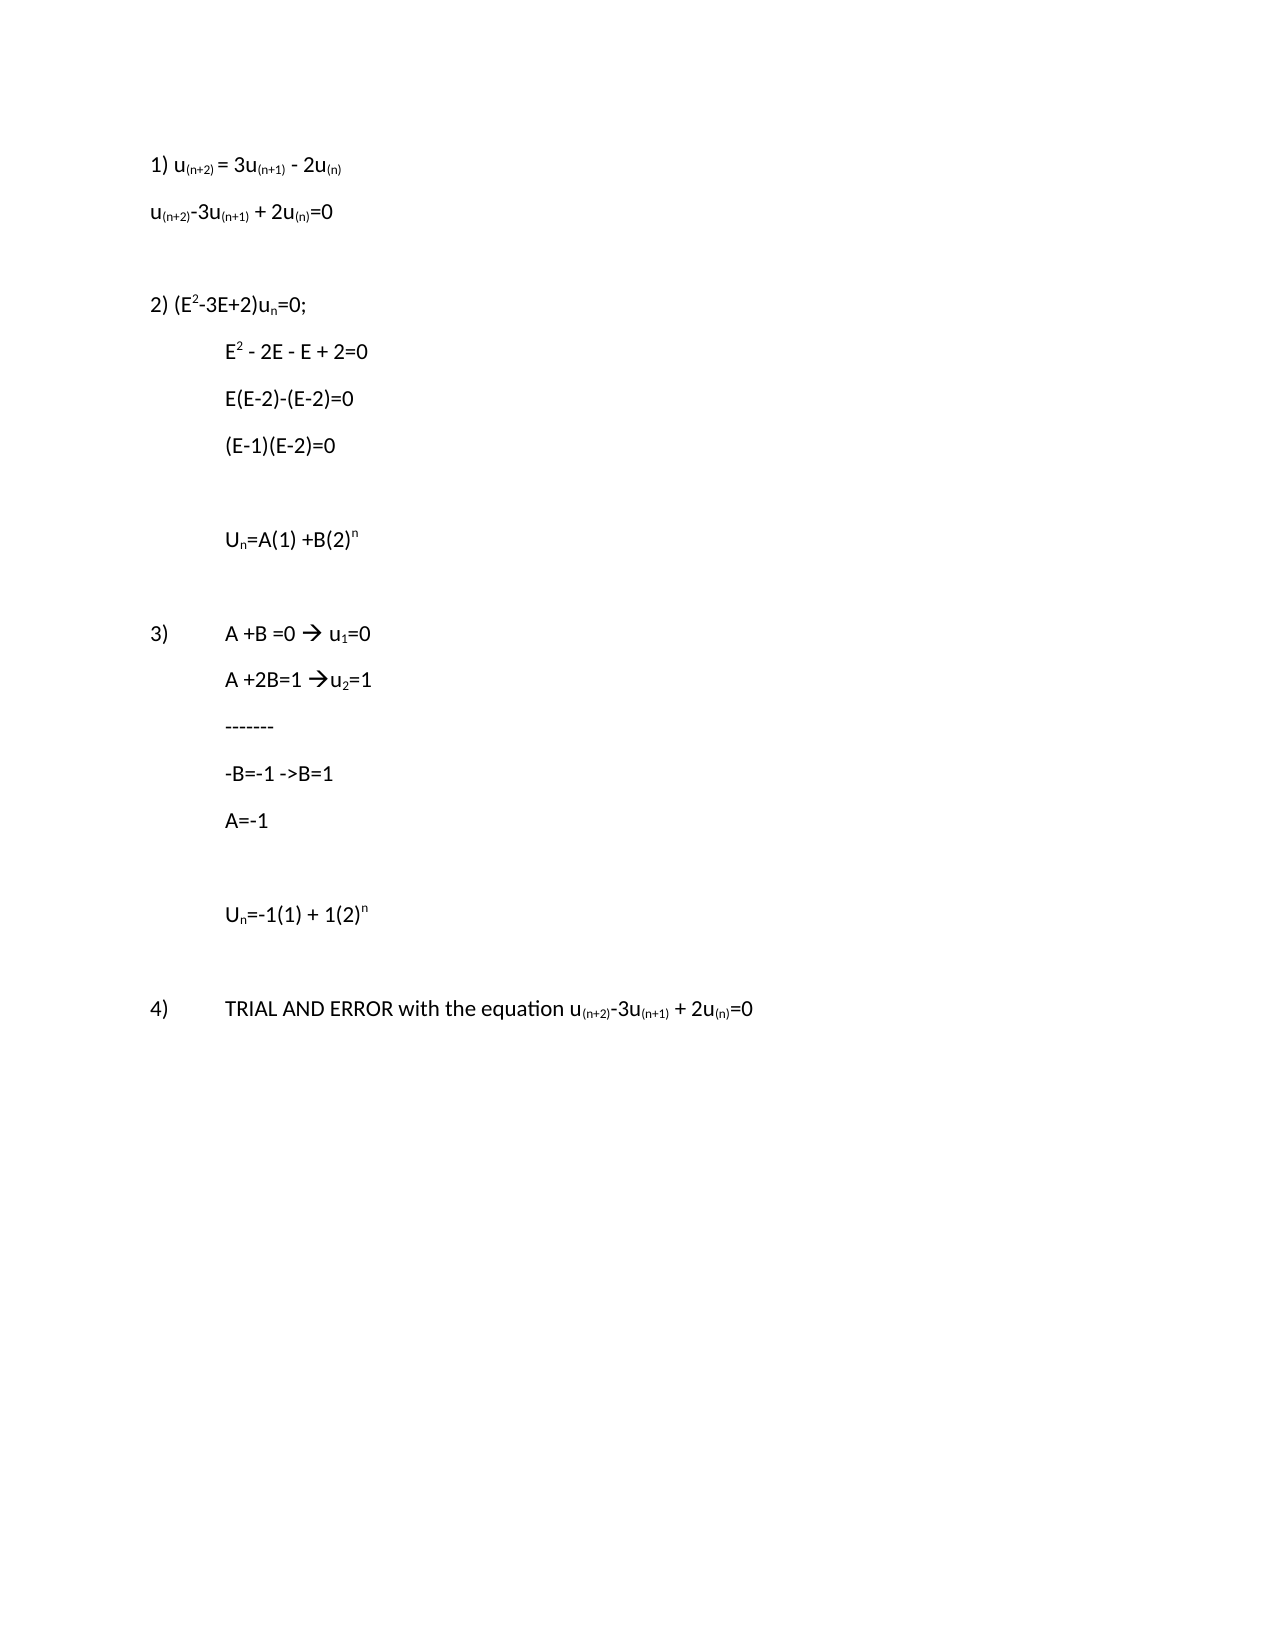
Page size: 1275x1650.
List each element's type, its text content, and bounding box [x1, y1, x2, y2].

text 1) u(n+2) = 3u(n+1) - 2u(n) [150, 150, 1125, 178]
text E(E-2)-(E-2)=0 [150, 384, 1125, 412]
text A +2B=1 u2=1 [150, 666, 1125, 694]
text u(n+2)-3u(n+1) + 2u(n)=0 [150, 197, 1125, 225]
text Un=-1(1) + 1(2)n [150, 900, 1125, 928]
text 2) (E2-3E+2)un=0; [150, 291, 1125, 319]
text 3) A +B =0 u1=0 [150, 619, 1125, 647]
text (E-1)(E-2)=0 [150, 431, 1125, 459]
text Un=A(1) +B(2)n [150, 525, 1125, 553]
text E2 - 2E - E + 2=0 [150, 337, 1125, 366]
text ------- [150, 712, 1125, 741]
text A=-1 [150, 806, 1125, 834]
text -B=-1 ->B=1 [150, 759, 1125, 787]
text 4) TRIAL AND ERROR with the equation u(n+2)-3u(n+1) + 2u(n)=0 [150, 994, 1125, 1022]
